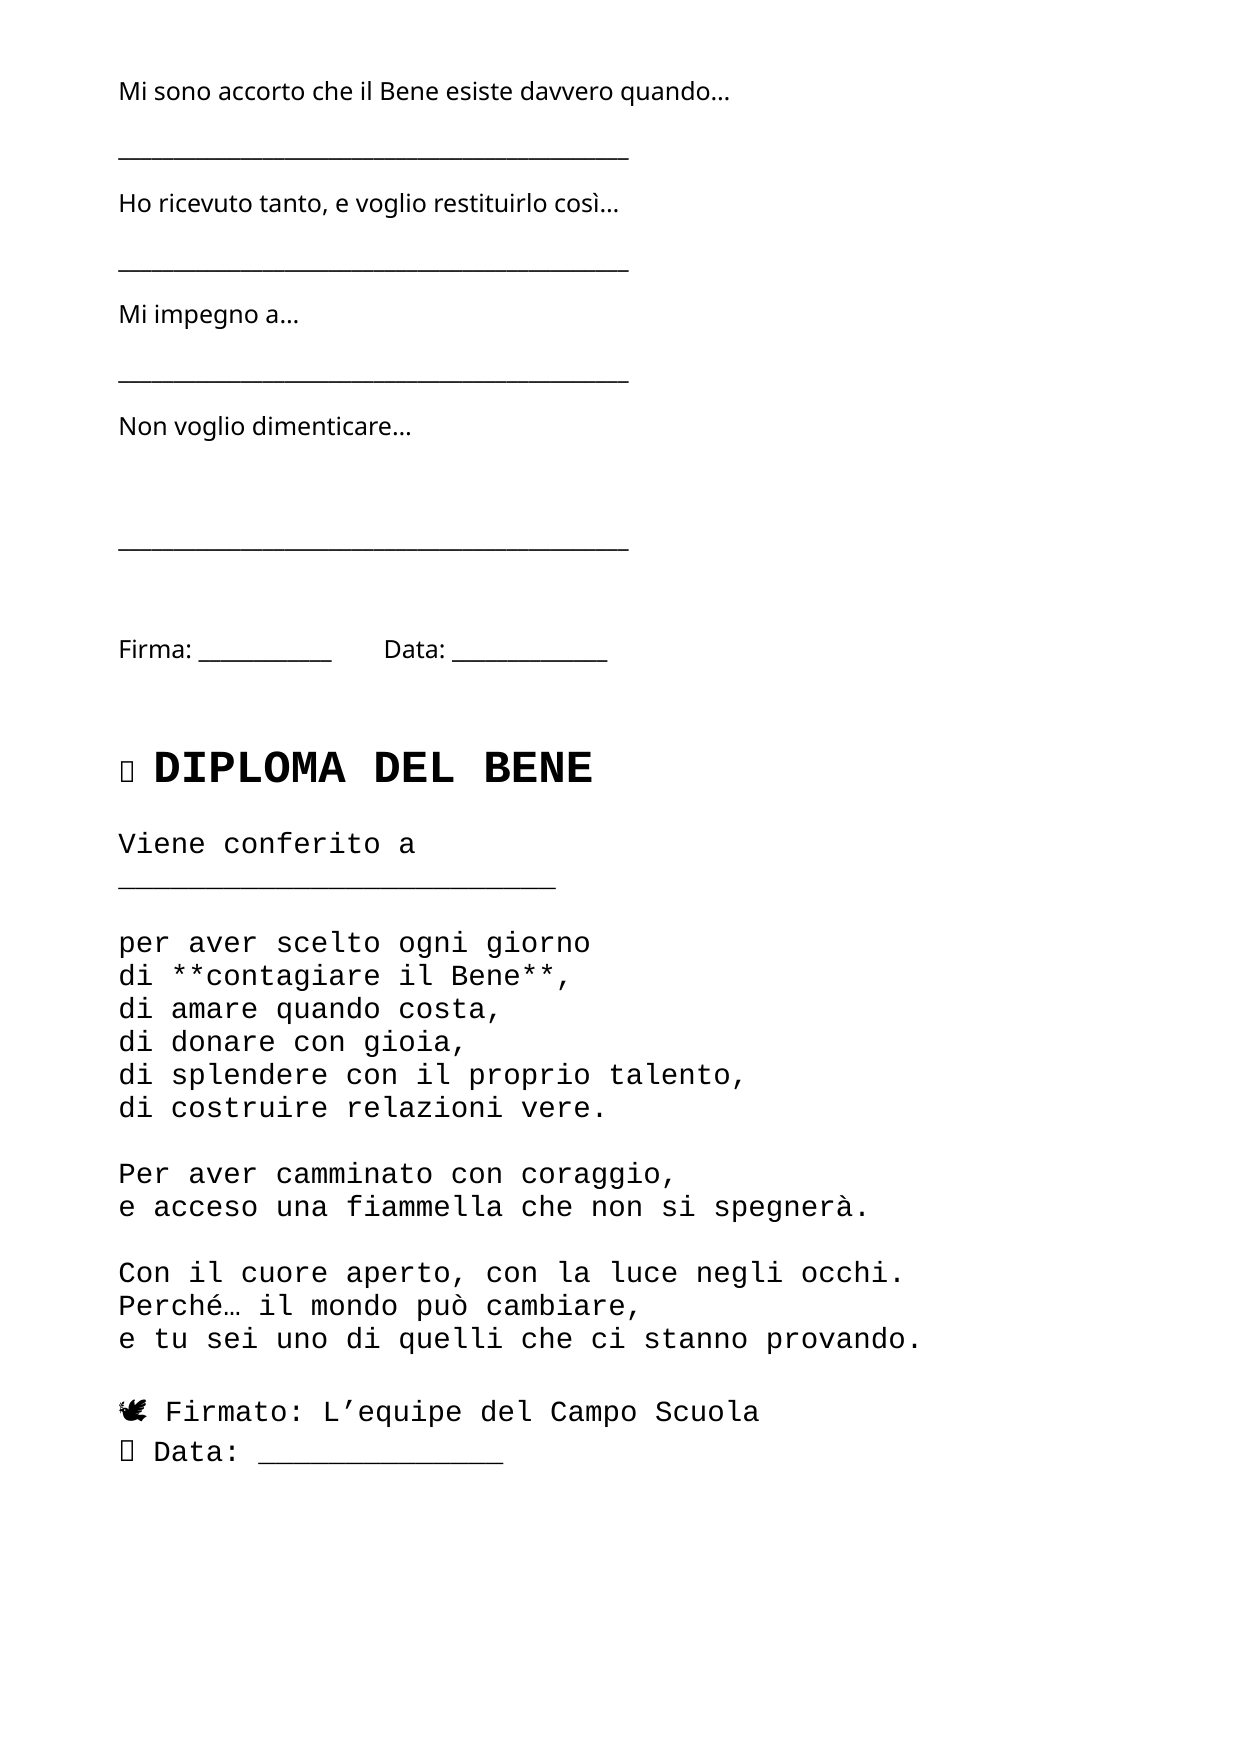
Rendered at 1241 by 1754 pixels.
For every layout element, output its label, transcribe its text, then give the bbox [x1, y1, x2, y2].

text di costruire relazioni vere. [118, 1093, 1122, 1126]
text Mi sono accorto che il Bene esiste davvero quando… [118, 74, 1122, 108]
text di **contagiare il Bene**, [118, 961, 1122, 994]
text Ho ricevuto tanto, e voglio restituirlo così… [118, 186, 1122, 219]
text e acceso una fiammella che non si spegnerà. [118, 1192, 1122, 1225]
text Firma: ____________ Data: ______________ [118, 632, 1122, 666]
text Viene conferito a [118, 829, 1122, 862]
text Perché… il mondo può cambiare, [118, 1291, 1122, 1324]
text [118, 130, 1122, 164]
text per aver scelto ogni giorno [118, 928, 1122, 961]
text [118, 353, 1122, 387]
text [118, 241, 1122, 275]
text Mi impegno a… [118, 297, 1122, 331]
text di amare quando costa, [118, 994, 1122, 1027]
text 📅 Data: ______________ [118, 1430, 1122, 1470]
text di donare con gioia, [118, 1027, 1122, 1060]
text e tu sei uno di quelli che ci stanno provando. [118, 1324, 1122, 1357]
text Per aver camminato con coraggio, [118, 1159, 1122, 1192]
text 🏅 DIPLOMA DEL BENE [118, 744, 1122, 796]
text ______________________________________________ [118, 521, 1122, 554]
text _________________________ [118, 862, 1122, 895]
text Non voglio dimenticare… [118, 409, 1122, 443]
text 🕊️ Firmato: L’equipe del Campo Scuola [118, 1390, 1122, 1430]
text Con il cuore aperto, con la luce negli occhi. [118, 1258, 1122, 1291]
text di splendere con il proprio talento, [118, 1060, 1122, 1093]
